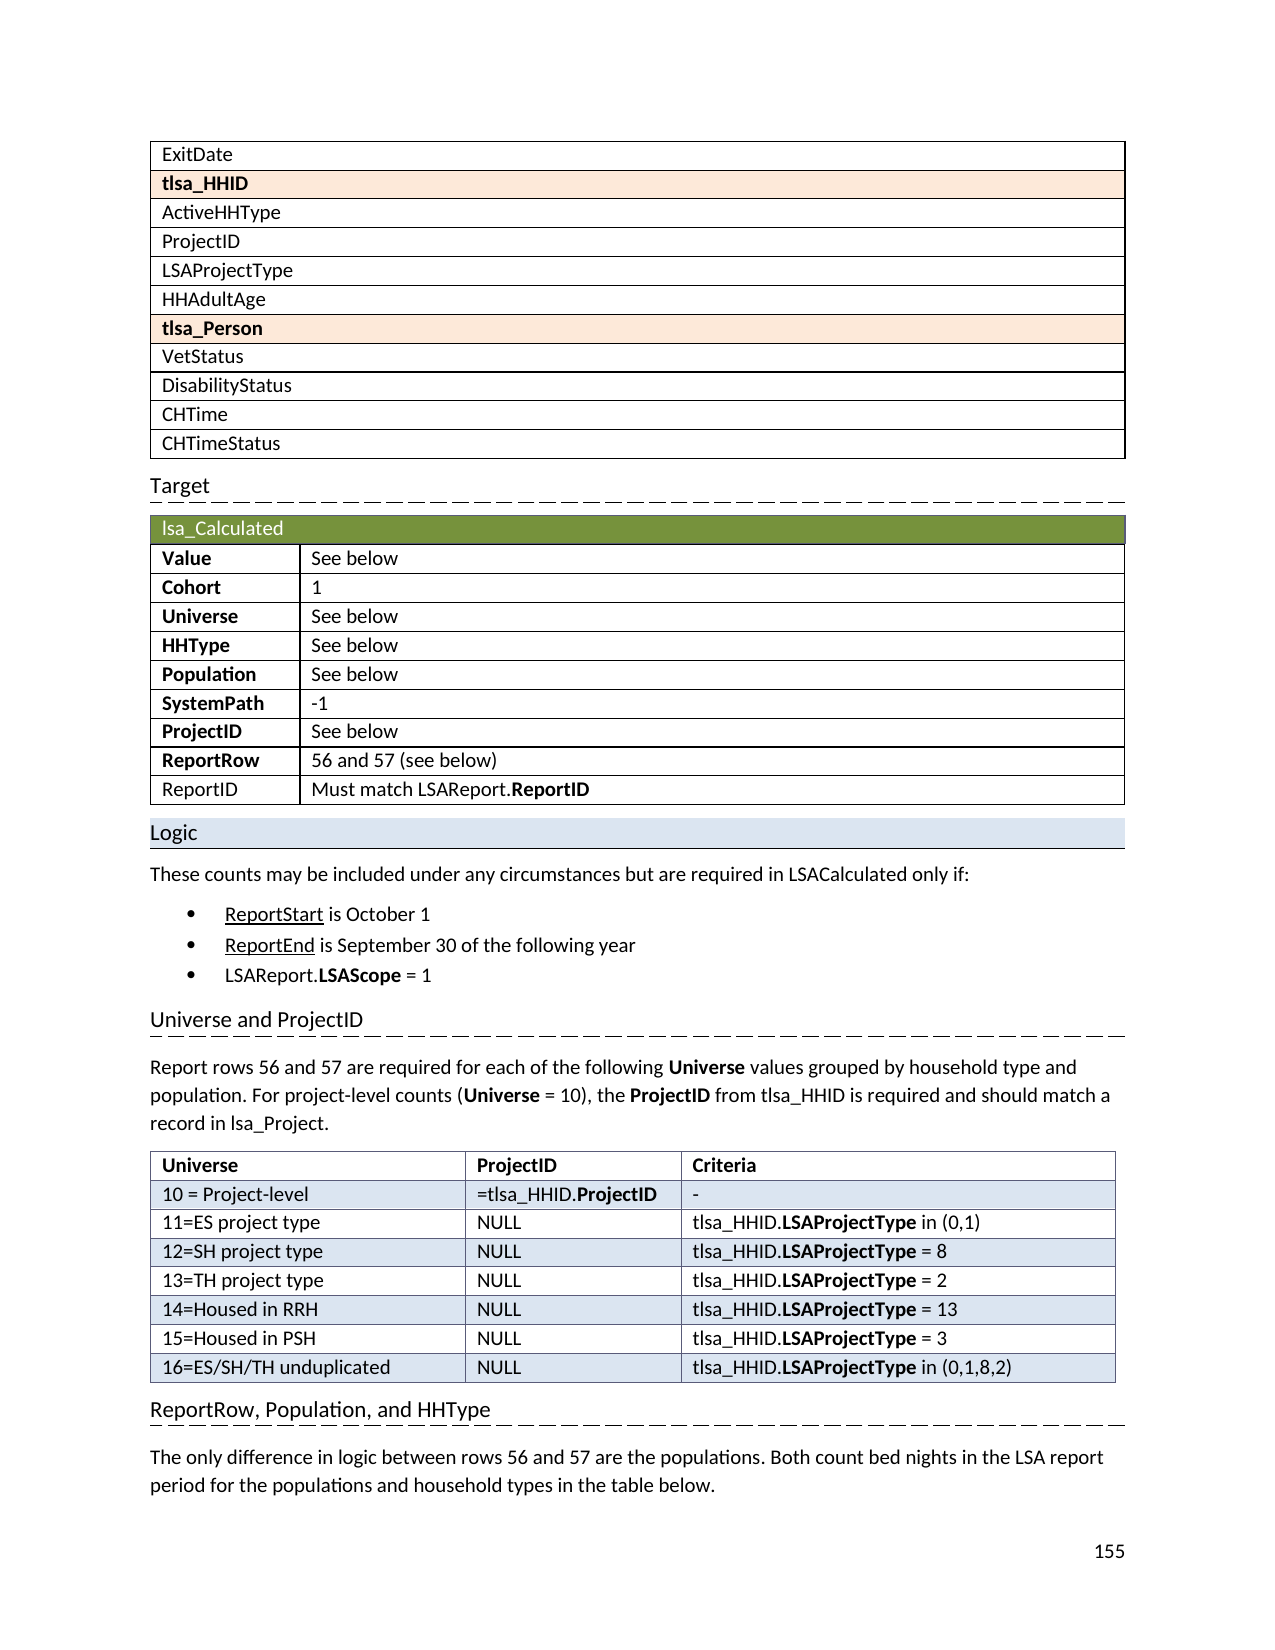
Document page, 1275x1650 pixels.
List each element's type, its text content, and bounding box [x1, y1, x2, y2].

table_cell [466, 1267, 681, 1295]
list ReportStart is October 1 [187, 902, 1125, 927]
text The only difference in logic between rows 56 and 57 are the populations. Both count bed nights in the LSA report period for the populations and household types in the table below. [150, 1444, 1125, 1498]
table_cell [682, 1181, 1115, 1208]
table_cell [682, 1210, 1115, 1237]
list ReportEnd is September 30 of the following year [187, 932, 1125, 957]
subtitle Target [150, 472, 1125, 503]
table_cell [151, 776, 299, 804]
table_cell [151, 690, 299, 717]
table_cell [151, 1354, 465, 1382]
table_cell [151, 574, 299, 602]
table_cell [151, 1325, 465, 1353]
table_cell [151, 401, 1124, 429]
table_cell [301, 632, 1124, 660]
list LSAReport.LSAScope = 1 [187, 962, 1125, 988]
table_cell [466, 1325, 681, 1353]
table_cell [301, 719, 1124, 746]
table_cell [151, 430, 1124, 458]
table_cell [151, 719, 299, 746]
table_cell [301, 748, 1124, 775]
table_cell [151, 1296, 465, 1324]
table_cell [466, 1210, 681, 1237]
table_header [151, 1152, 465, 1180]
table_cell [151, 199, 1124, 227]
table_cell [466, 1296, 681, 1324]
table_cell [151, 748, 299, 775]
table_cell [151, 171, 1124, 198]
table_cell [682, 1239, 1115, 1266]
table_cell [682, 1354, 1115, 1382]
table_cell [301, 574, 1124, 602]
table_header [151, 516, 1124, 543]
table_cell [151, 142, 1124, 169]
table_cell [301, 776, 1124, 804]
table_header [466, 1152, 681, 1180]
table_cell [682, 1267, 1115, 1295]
subtitle Universe and ProjectID [150, 1005, 1125, 1037]
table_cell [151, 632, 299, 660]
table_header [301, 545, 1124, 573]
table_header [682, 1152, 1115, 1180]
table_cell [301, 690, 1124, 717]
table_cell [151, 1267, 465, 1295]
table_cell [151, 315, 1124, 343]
text Report rows 56 and 57 are required for each of the following Universe values grouped by household type and population. For project-level counts (Universe = 10), the ProjectID from tlsa_HHID is required and should match a record in lsa_Project. [150, 1054, 1125, 1136]
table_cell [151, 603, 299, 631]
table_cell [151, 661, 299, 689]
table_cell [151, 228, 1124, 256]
text These counts may be included under any circumstances but are required in LSACalculated only if: [150, 861, 1125, 887]
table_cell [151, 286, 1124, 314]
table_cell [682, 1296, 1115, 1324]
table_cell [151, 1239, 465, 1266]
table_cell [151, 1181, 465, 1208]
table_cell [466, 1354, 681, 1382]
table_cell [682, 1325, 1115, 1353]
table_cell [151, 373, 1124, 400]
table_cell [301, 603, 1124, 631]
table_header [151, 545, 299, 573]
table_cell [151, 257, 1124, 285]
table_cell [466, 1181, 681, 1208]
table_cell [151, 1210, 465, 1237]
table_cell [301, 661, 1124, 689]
subtitle Logic [150, 818, 1125, 848]
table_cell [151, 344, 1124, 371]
subtitle ReportRow, Population, and HHType [150, 1395, 1125, 1426]
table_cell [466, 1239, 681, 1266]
